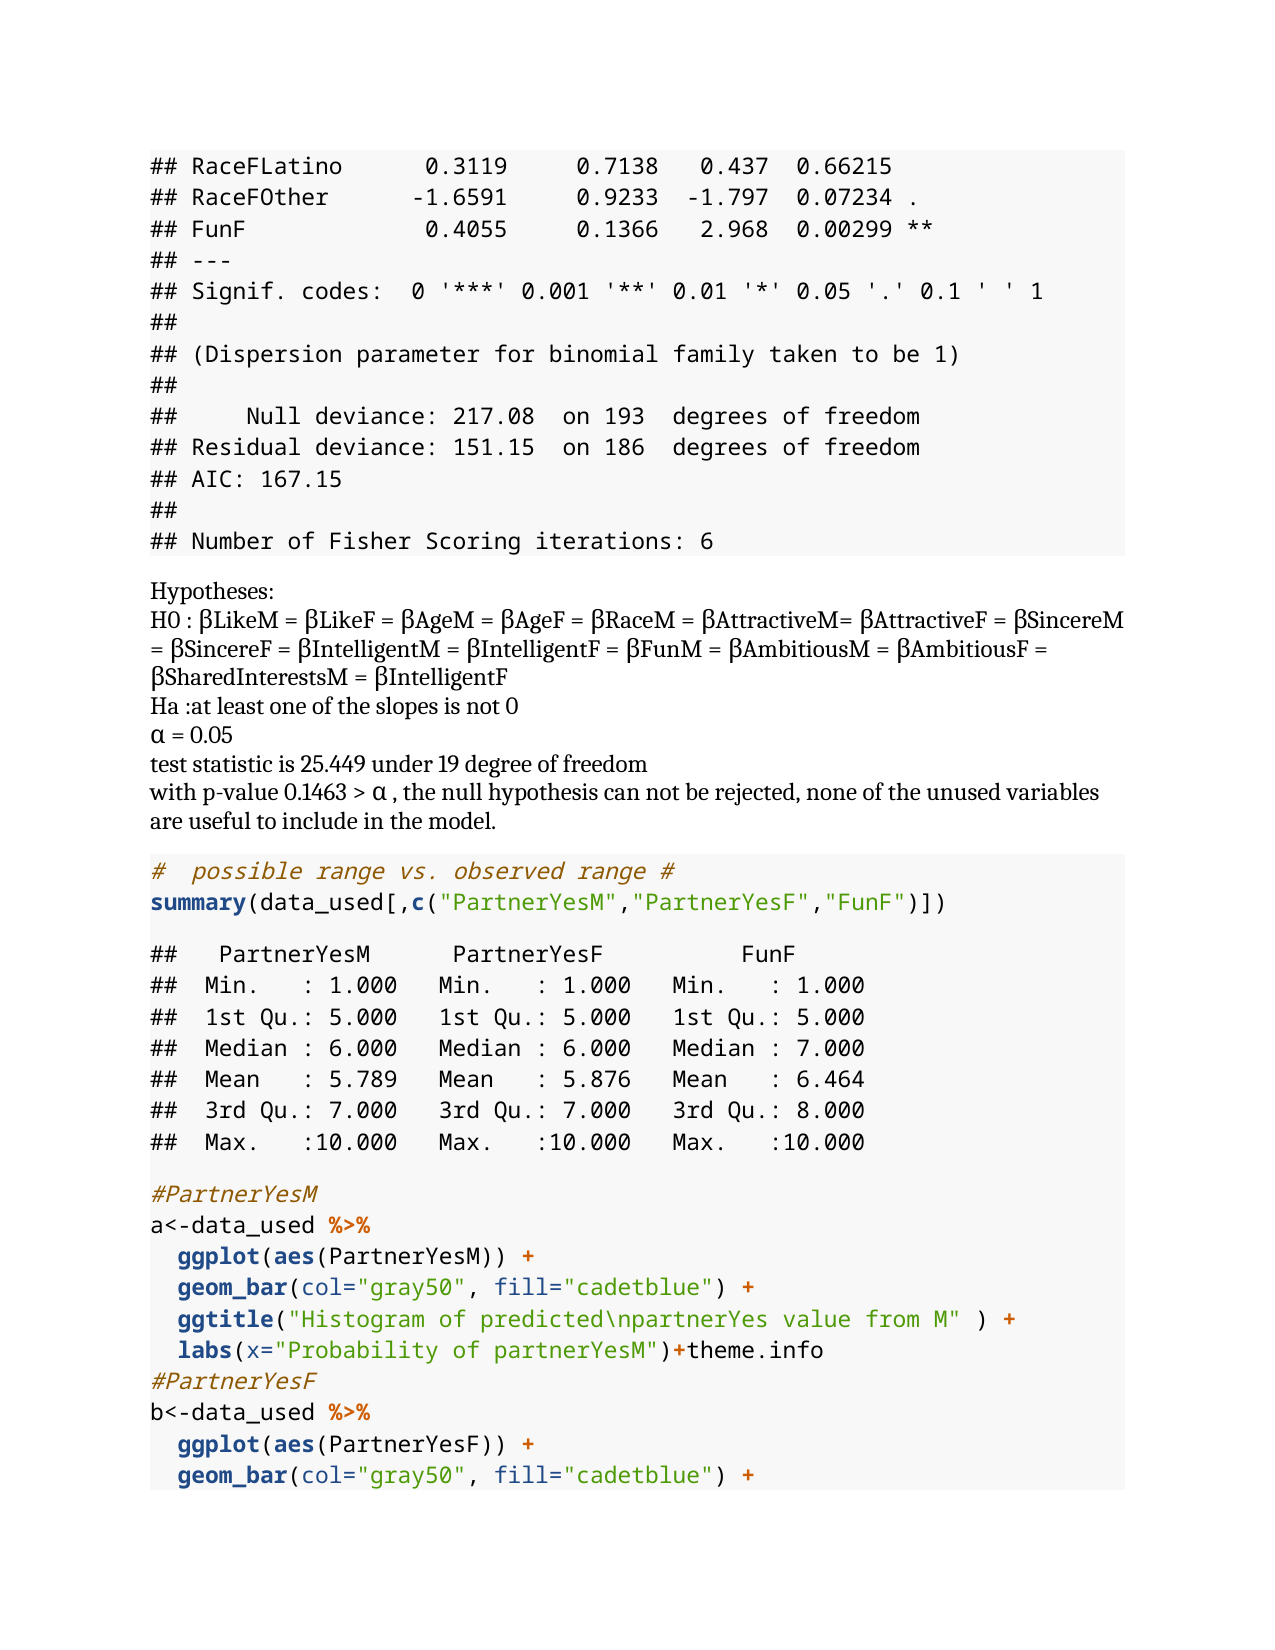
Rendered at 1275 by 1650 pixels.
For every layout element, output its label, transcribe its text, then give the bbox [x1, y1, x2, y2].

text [150, 1177, 1125, 1490]
text ## PartnerYesM PartnerYesF FunF ## Min. : 1.000 Min. : 1.000 Min. : 1.000 ## 1st Qu.: 5.000 1st Qu.: 5.000 1st Qu.: 5.000 ## Median : 6.000 Median : 6.000 Median : 7.000 ## Mean : 5.789 Mean : 5.876 Mean : 6.464 ## 3rd Qu.: 7.000 3rd Qu.: 7.000 3rd Qu.: 8.000 ## Max. :10.000 Max. :10.000 Max. :10.000 [150, 938, 1125, 1157]
text # possible range vs. observed range # summary(data_used[,c("PartnerYesM","PartnerYesF","FunF")]) [150, 854, 1125, 917]
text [150, 150, 1125, 556]
text Hypotheses: H0 : βLikeM = βLikeF = βAgeM = βAgeF = βRaceM = βAttractiveM= βAttractiveF = βSincereM = βSincereF = βIntelligentM = βIntelligentF = βFunM = βAmbitiousM = βAmbitiousF = βSharedInterestsM = βIntelligentF Ha :at least one of the slopes is not 0 α = 0.05 test statistic is 25.449 under 19 degree of freedom with p-value 0.1463 > α , the null hypothesis can not be rejected, none of the unused variables are useful to include in the model. [150, 577, 1125, 836]
